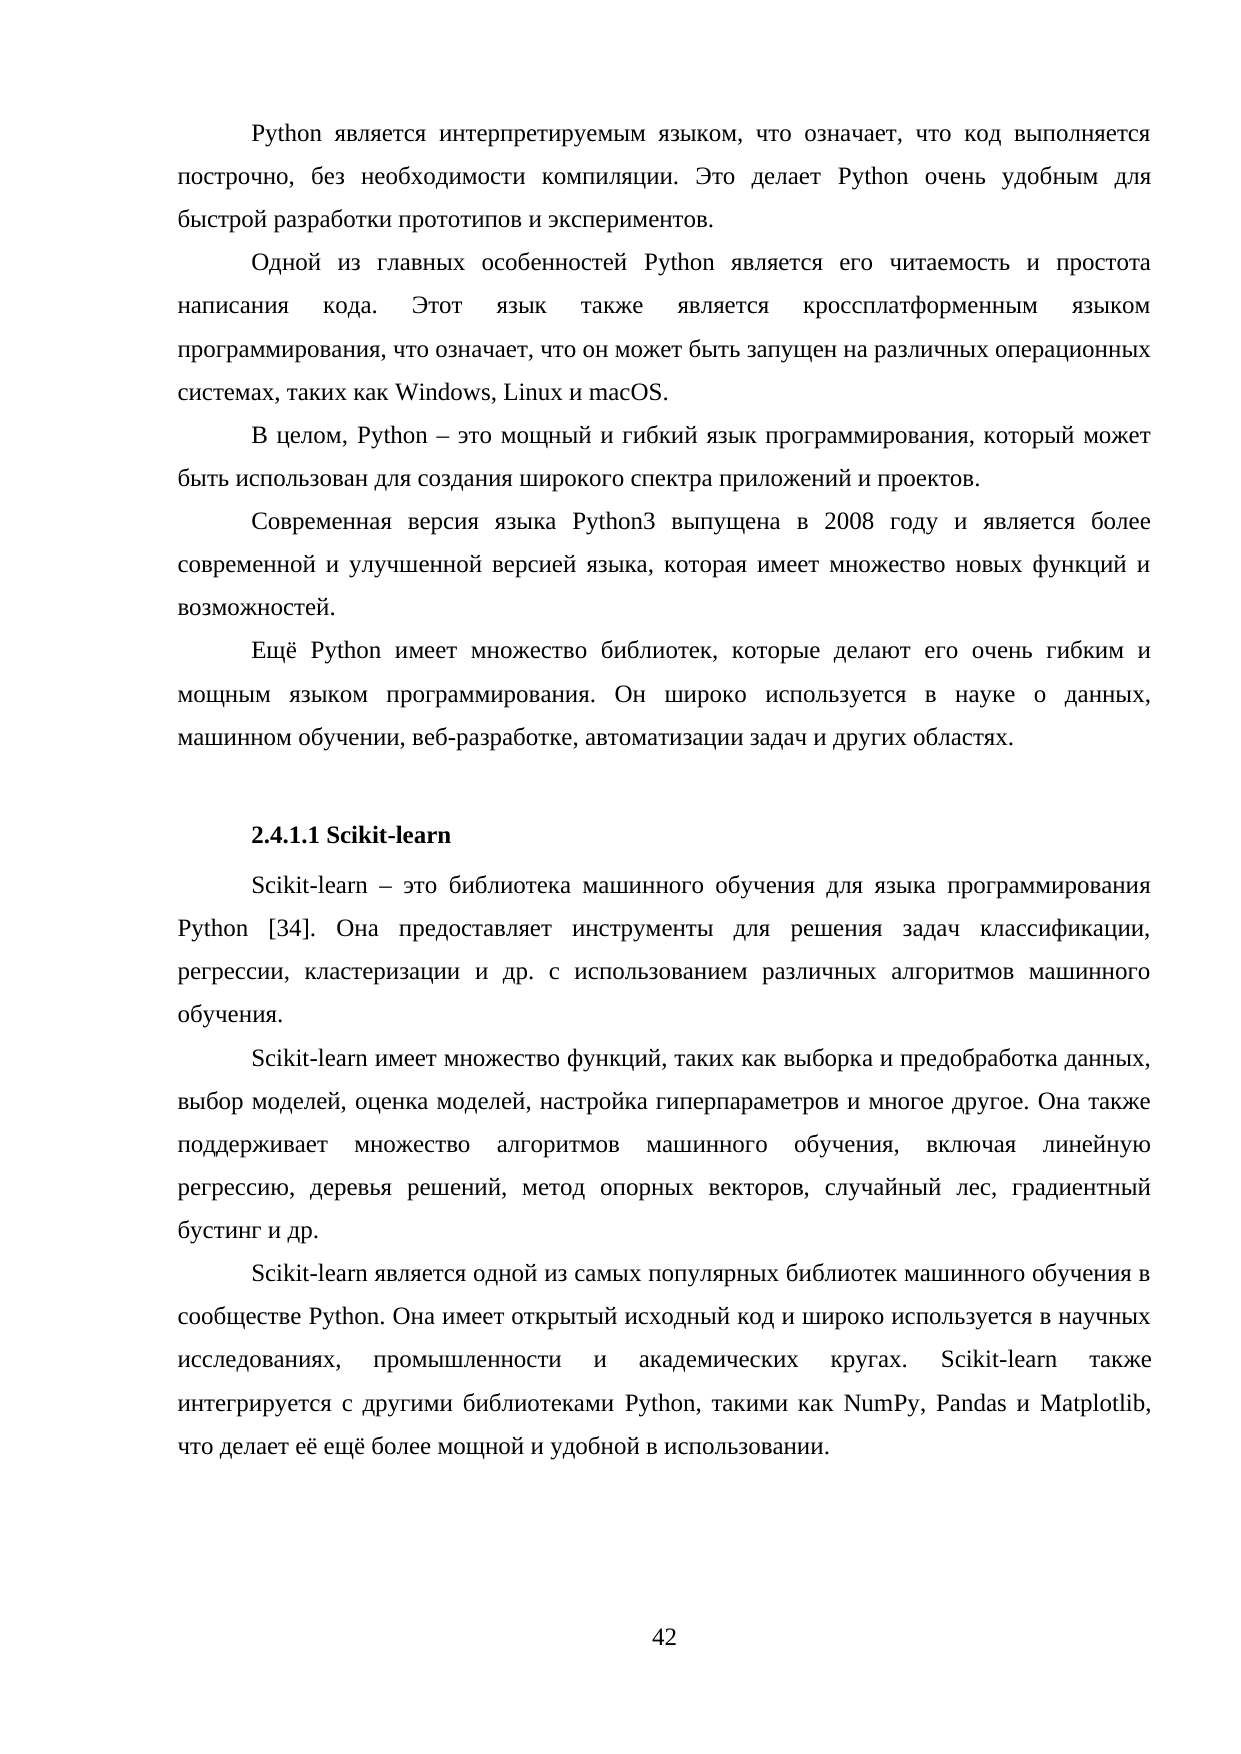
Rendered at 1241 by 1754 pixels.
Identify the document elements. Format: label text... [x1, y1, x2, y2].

text В целом, Python – это мощный и гибкий язык программирования, который может быть использован для создания широкого спектра приложений и проектов. [177, 420, 1152, 492]
text Scikit-learn имеет множество функций, таких как выборка и предобработка данных, выбор моделей, оценка моделей, настройка гиперпараметров и многое другое. Она также поддерживает множество алгоритмов машинного обучения, включая линейную регрессию, деревья решений, метод опорных векторов, случайный лес, градиентный бустинг и др. [177, 1043, 1152, 1244]
text Scikit-learn является одной из самых популярных библиотек машинного обучения в сообществе Python. Она имеет открытый исходный код и широко используется в научных исследованиях, промышленности и академических кругах. Scikit-learn также интегрируется с другими библиотеками Python, такими как NumPy, Pandas и Matplotlib, что делает её ещё более мощной и удобной в использовании. [177, 1258, 1152, 1459]
text Одной из главных особенностей Python является его читаемость и простота написания кода. Этот язык также является кроссплатформенным языком программирования, что означает, что он может быть запущен на различных операционных системах, таких как Windows, Linux и macOS. [177, 247, 1152, 406]
text Ещё Python имеет множество библиотек, которые делают его очень гибким и мощным языком программирования. Он широко используется в науке о данных, машинном обучении, веб-разработке, автоматизации задач и других областях. [177, 636, 1152, 751]
text Современная версия языка Python3 выпущена в 2008 году и является более современной и улучшенной версией языка, которая имеет множество новых функций и возможностей. [177, 506, 1152, 621]
text Python является интерпретируемым языком, что означает, что код выполняется построчно, без необходимости компиляции. Это делает Python очень удобным для быстрой разработки прототипов и экспериментов. [177, 118, 1152, 233]
text Scikit-learn – это библиотека машинного обучения для языка программирования Python [34]. Она предоставляет инструменты для решения задач классификации, регрессии, кластеризации и др. с использованием различных алгоритмов машинного обучения. [177, 870, 1152, 1028]
subtitle 2.4.1.1 Scikit-learn [177, 821, 1152, 849]
